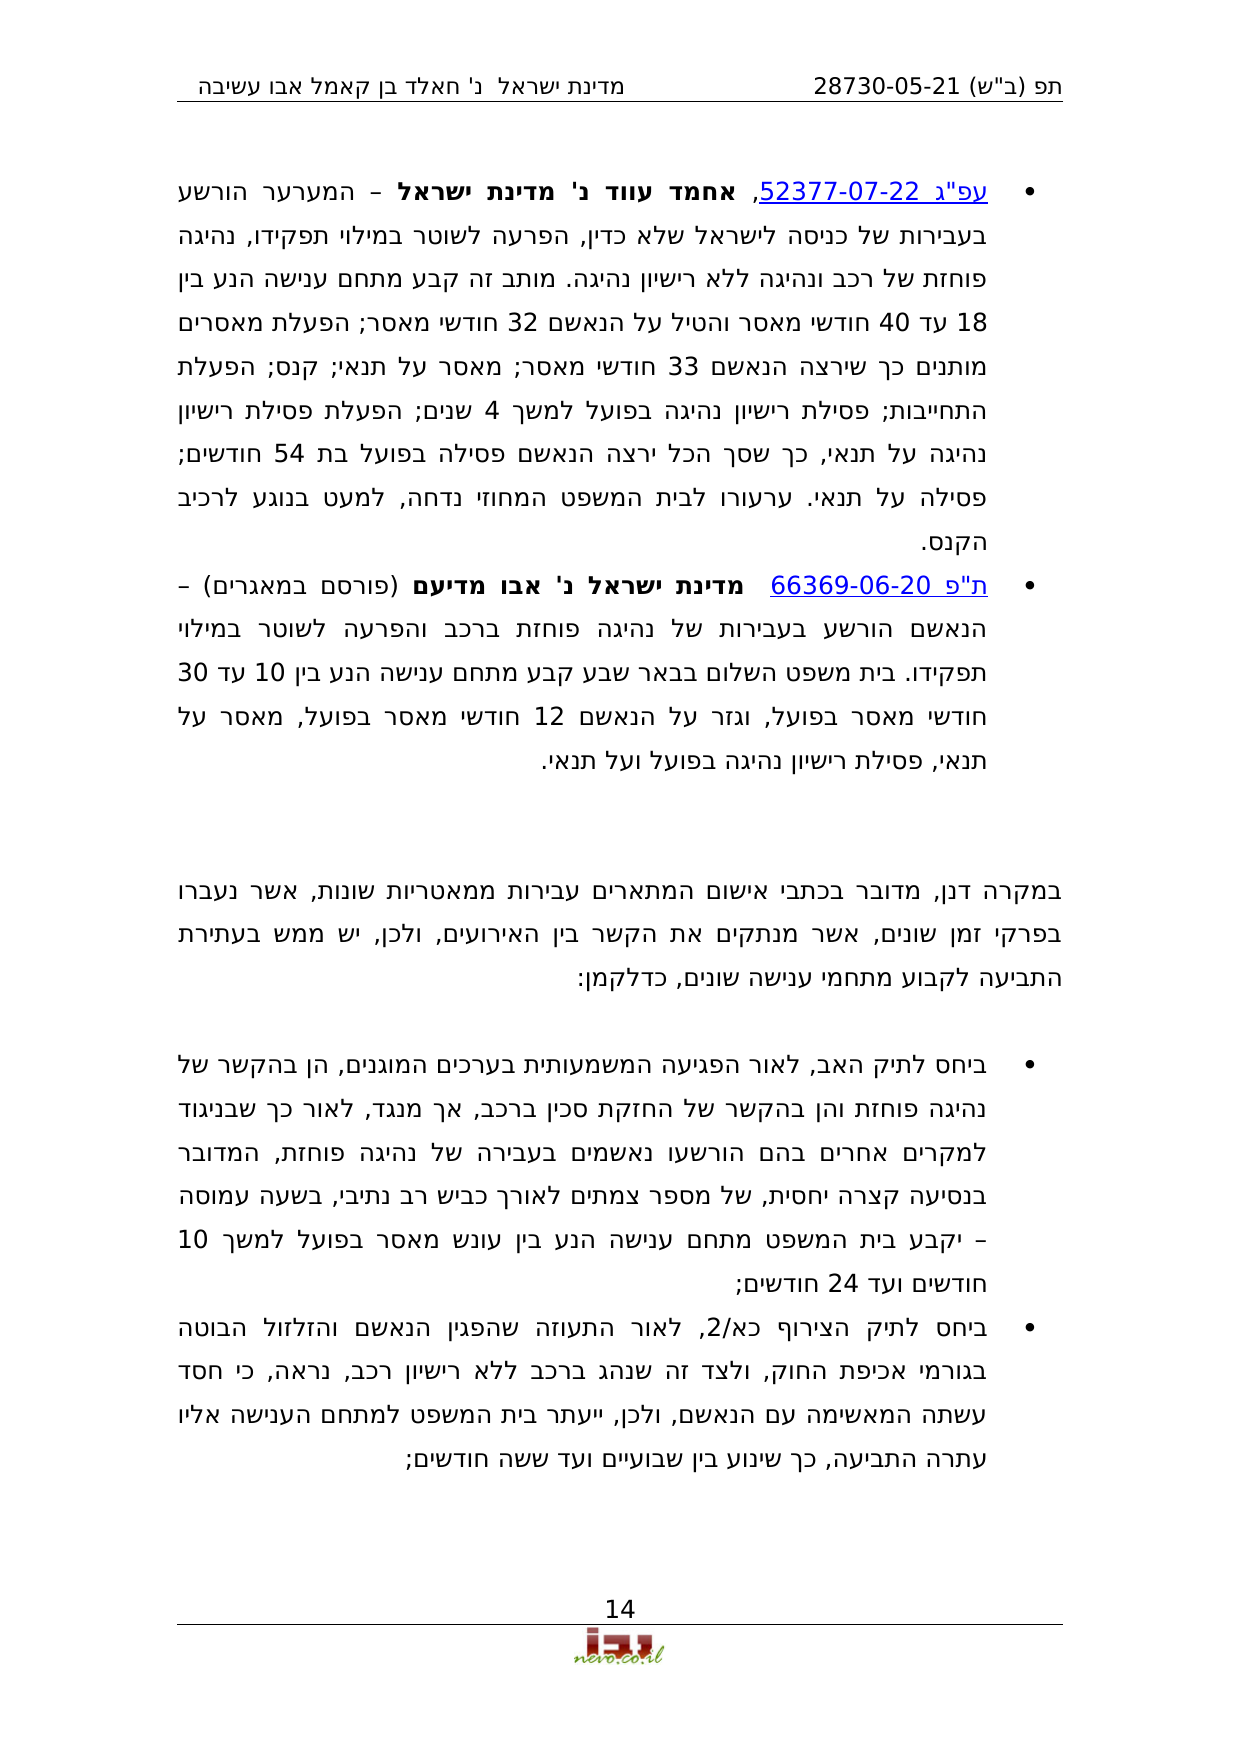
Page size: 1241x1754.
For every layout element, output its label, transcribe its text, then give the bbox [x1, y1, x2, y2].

list עפ"ג 52377-07-22, אחמד עווד נ' מדינת ישראל – המערער הורשע בעבירות של כניסה לישראל שלא כדין, הפרעה לשוטר במילוי תפקידו, נהיגה פוחזת של רכב ונהיגה ללא רישיון נהיגה. מותב זה קבע מתחם ענישה הנע בין 18 עד 40 חודשי מאסר והטיל על הנאשם 32 חודשי מאסר; הפעלת מאסרים מותנים כך שירצה הנאשם 33 חודשי מאסר; מאסר על תנאי; קנס; הפעלת התחייבות; פסילת רישיון נהיגה בפועל למשך 4 שנים; הפעלת פסילת רישיון נהיגה על תנאי, כך שסך הכל ירצה הנאשם פסילה בפועל בת 54 חודשים; פסילה על תנאי. ערעורו לבית המשפט המחוזי נדחה, למעט בנוגע לרכיב הקנס. [177, 177, 1026, 556]
list ת"פ 66369-06-20 מדינת ישראל נ' אבו מדיעם (פורסם במאגרים) – הנאשם הורשע בעבירות של נהיגה פוחזת ברכב והפרעה לשוטר במילוי תפקידו. בית משפט השלום בבאר שבע קבע מתחם ענישה הנע בין 10 עד 30 חודשי מאסר בפועל, וגזר על הנאשם 12 חודשי מאסר בפועל, מאסר על תנאי, פסילת רישיון נהיגה בפועל ועל תנאי. [177, 571, 1026, 775]
list ביחס לתיק הצירוף כא/2, לאור התעוזה שהפגין הנאשם והזלזול הבוטה בגורמי אכיפת החוק, ולצד זה שנהג ברכב ללא רישיון רכב, נראה, כי חסד עשתה המאשימה עם הנאשם, ולכן, ייעתר בית המשפט למתחם הענישה אליו עתרה התביעה, כך שינוע בין שבועיים ועד ששה חודשים; [177, 1313, 1026, 1473]
list ביחס לתיק האב, לאור הפגיעה המשמעותית בערכים המוגנים, הן בהקשר של נהיגה פוחזת והן בהקשר של החזקת סכין ברכב, אך מנגד, לאור כך שבניגוד למקרים אחרים בהם הורשעו נאשמים בעבירה של נהיגה פוחזת, המדובר בנסיעה קצרה יחסית, של מספר צמתים לאורך כביש רב נתיבי, בשעה עמוסה – יקבע בית המשפט מתחם ענישה הנע בין עונש מאסר בפועל למשך 10 חודשים ועד 24 חודשים; [177, 1050, 1026, 1298]
picture [574, 1627, 666, 1665]
text במקרה דנן, מדובר בכתבי אישום המתארים עבירות ממאטריות שונות, אשר נעברו בפרקי זמן שונים, אשר מנתקים את הקשר בין האירועים, ולכן, יש ממש בעתירת התביעה לקבוע מתחמי ענישה שונים, כדלקמן: [177, 876, 1063, 993]
